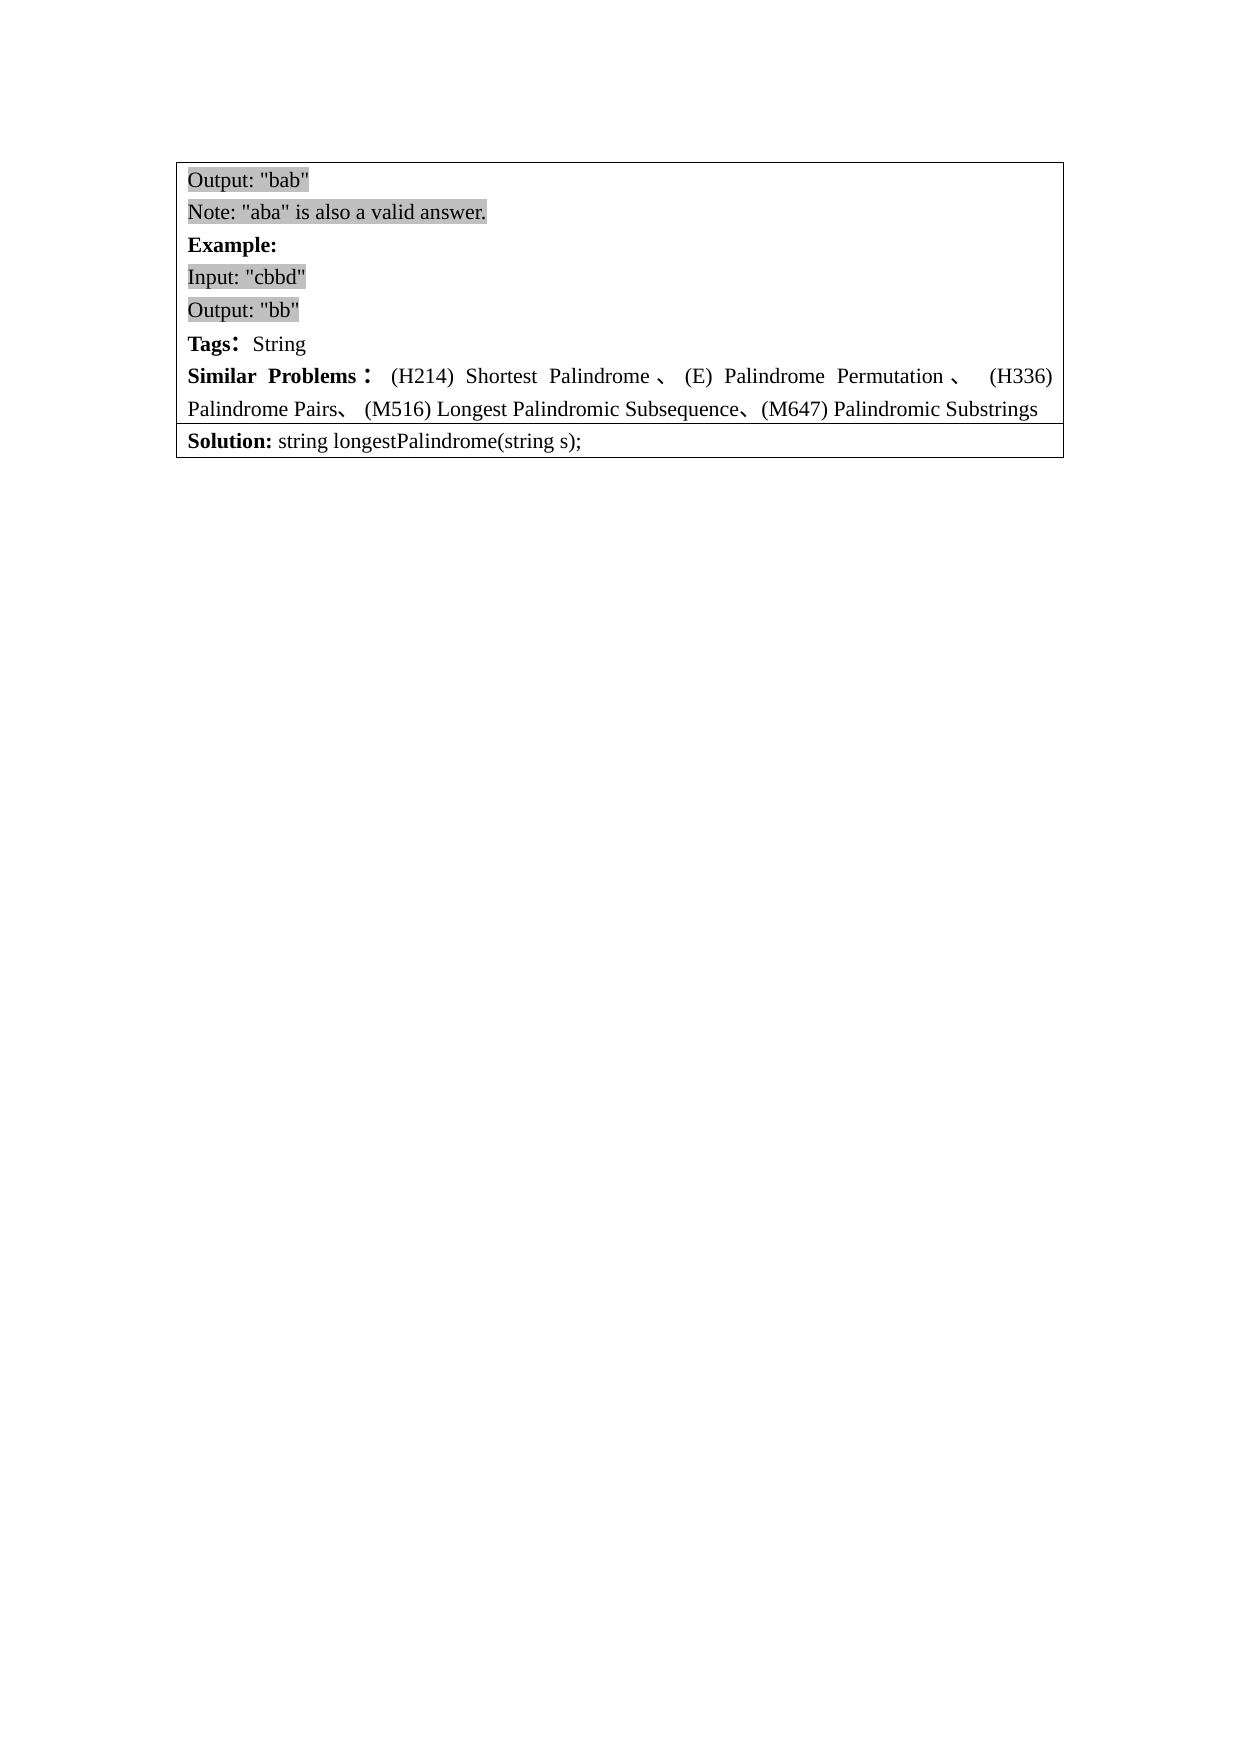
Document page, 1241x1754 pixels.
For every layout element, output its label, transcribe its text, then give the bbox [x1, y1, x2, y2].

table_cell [177, 163, 1063, 423]
table_cell Solution: string longestPalindrome(string s); [177, 424, 1063, 457]
